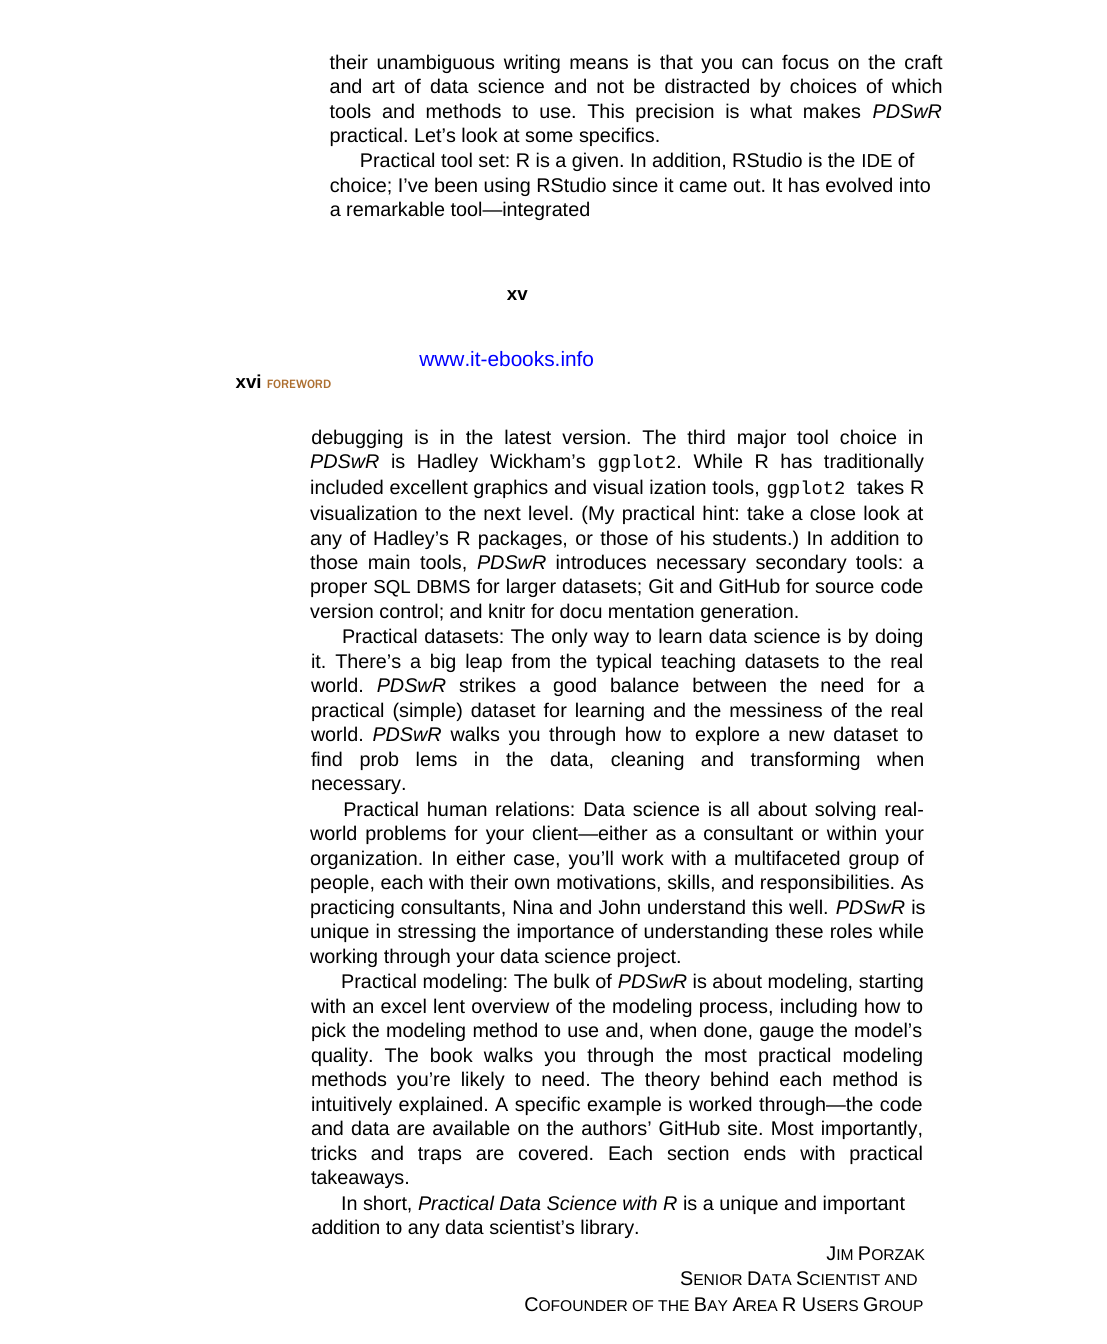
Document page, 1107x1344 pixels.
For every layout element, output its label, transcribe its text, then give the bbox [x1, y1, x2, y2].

text www.it-ebooks.info [150, 347, 594, 371]
text xvi FOREWORD [235, 371, 956, 393]
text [329, 51, 943, 147]
text xv [150, 283, 527, 304]
text In short, Practical Data Science with R is a unique and important addition to any data scientist’s library. [311, 1191, 924, 1239]
text debugging is in the latest version. The third major tool choice in PDSwR is Hadley Wickham’s ggplot2. While R has traditionally included excellent graphics and visual ization tools, ggplot2 takes R visualization to the next level. (My practical hint: take a close look at any of Hadley’s R packages, or those of his students.) In addition to those main tools, PDSwR introduces necessary secondary tools: a proper SQL DBMS for larger datasets; Git and GitHub for source code version control; and knitr for docu mentation generation. [310, 426, 924, 622]
text Practical human relations: Data science is all about solving real-world problems for your client—either as a consultant or within your organization. In either case, you’ll work with a multifaceted group of people, each with their own motivations, skills, and responsibilities. As practicing consultants, Nina and John understand this well. PDSwR is unique in stressing the importance of understanding these roles while working through your data science project. [310, 798, 925, 967]
text JIM PORZAK [150, 1242, 925, 1264]
text Practical tool set: R is a given. In addition, RStudio is the IDE of choice; I’ve been using RStudio since it came out. It has evolved into a remarkable tool—integrated [329, 149, 942, 221]
text Practical modeling: The bulk of PDSwR is about modeling, starting with an excel lent overview of the modeling process, including how to pick the modeling method to use and, when done, gauge the model’s quality. The book walks you through the most practical modeling methods you’re likely to need. The theory behind each method is intuitively explained. A specific example is worked through—the code and data are available on the authors’ GitHub site. Most importantly, tricks and traps are covered. Each section ends with practical takeaways. [311, 970, 924, 1189]
text COFOUNDER OF THE BAY AREA R USERS GROUP [150, 1293, 923, 1315]
text Practical datasets: The only way to learn data science is by doing it. There’s a big leap from the typical teaching datasets to the real world. PDSwR strikes a good balance between the need for a practical (simple) dataset for learning and the messiness of the real world. PDSwR walks you through how to explore a new dataset to find prob lems in the data, cleaning and transforming when necessary. [311, 625, 925, 795]
text SENIOR DATA SCIENTIST AND [150, 1267, 917, 1290]
